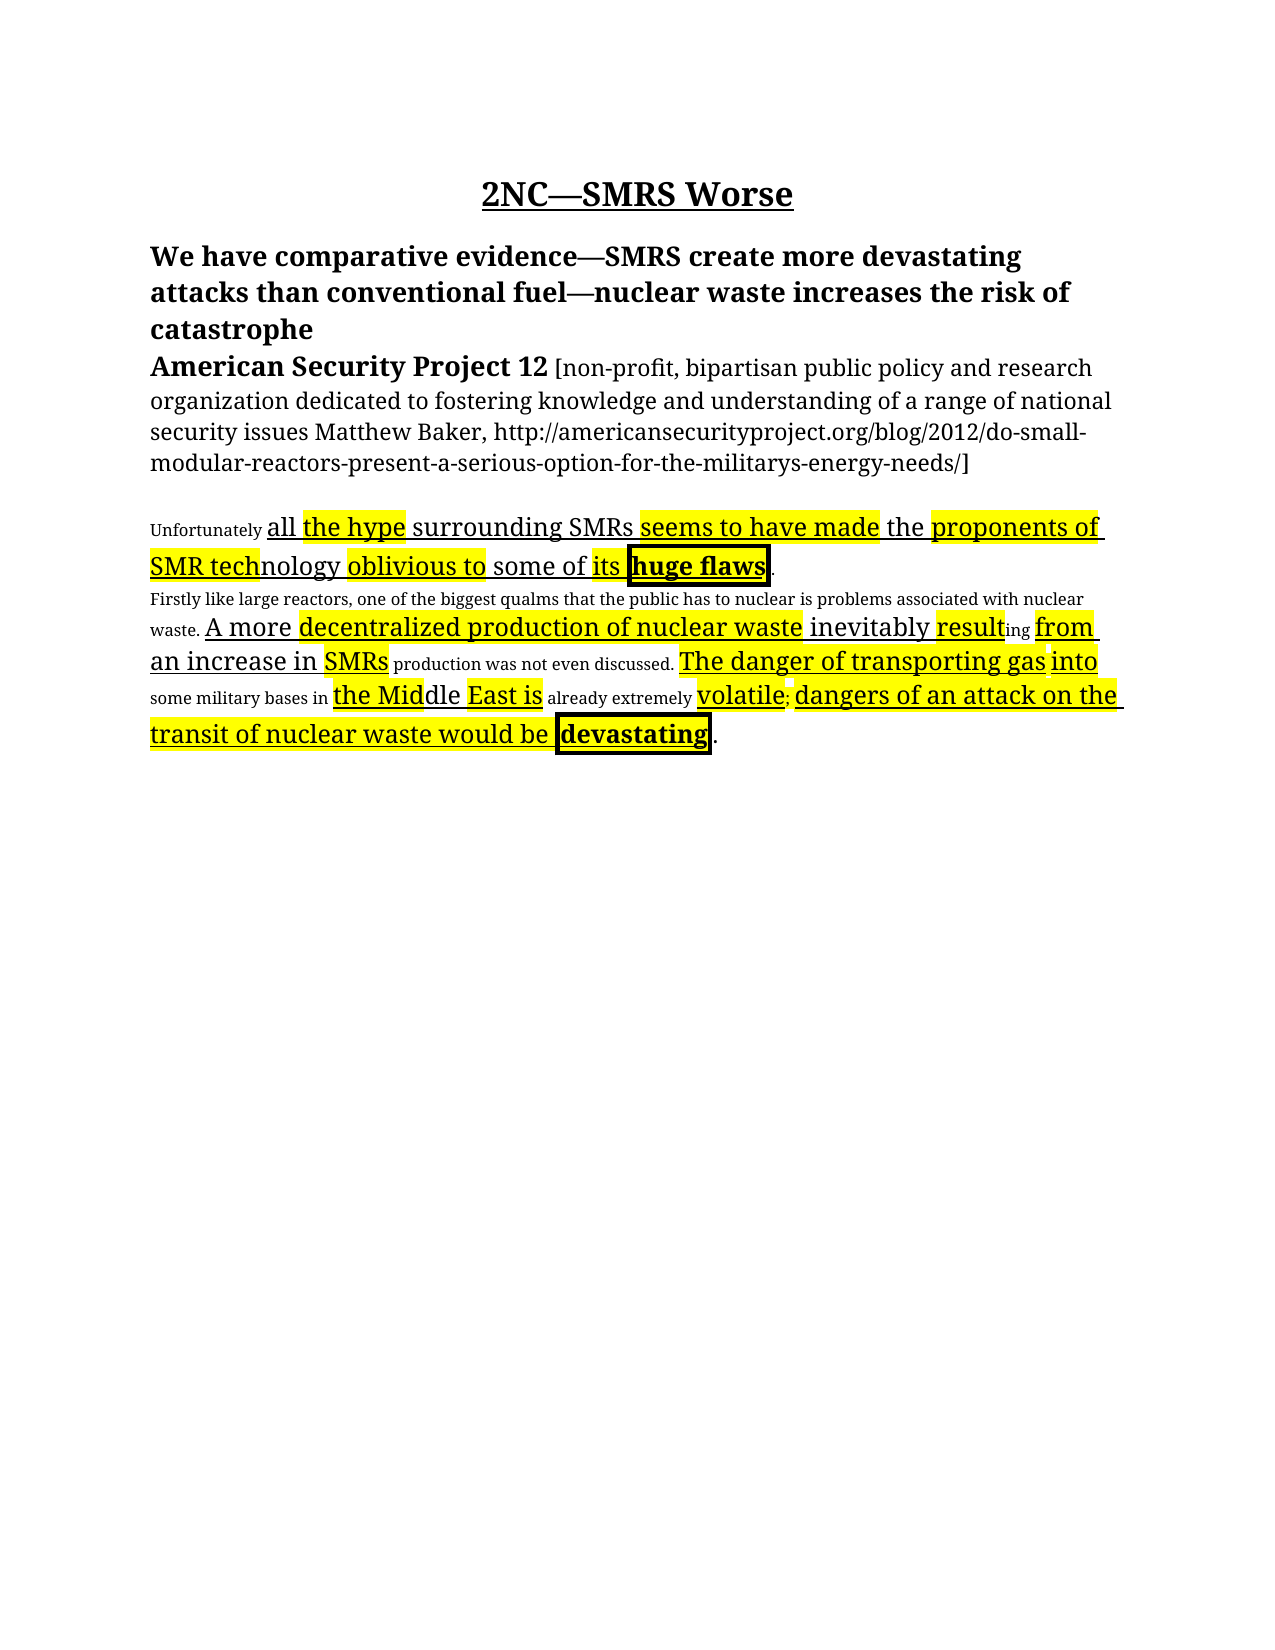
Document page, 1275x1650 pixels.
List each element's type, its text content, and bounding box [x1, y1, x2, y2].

text Firstly like large reactors, one of the biggest qualms that the public has to nuclear is problems associated with nuclear waste. A more decentralized production of nuclear waste inevitably resulting from an increase in SMRs production was not even discussed. The danger of transporting gas into some military bases in the Middle East is already extremely volatile; dangers of an attack on the transit of nuclear waste would be devastating. [150, 587, 1125, 755]
subtitle We have comparative evidence—SMRS create more devastating attacks than conventional fuel—nuclear waste increases the risk of catastrophe [150, 237, 1125, 348]
text American Security Project 12 [non-profit, bipartisan public policy and research organization dedicated to fostering knowledge and understanding of a range of national security issues Matthew Baker, http://americansecurityproject.org/blog/2012/do-small-modular-reactors-present-a-serious-option-for-the-militarys-energy-needs/] [150, 348, 1125, 478]
subtitle 2NC—SMRS Worse [150, 171, 1125, 216]
text Unfortunately all the hype surrounding SMRs seems to have made the proponents of SMR technology oblivious to some of its huge flaws. [150, 509, 1125, 587]
